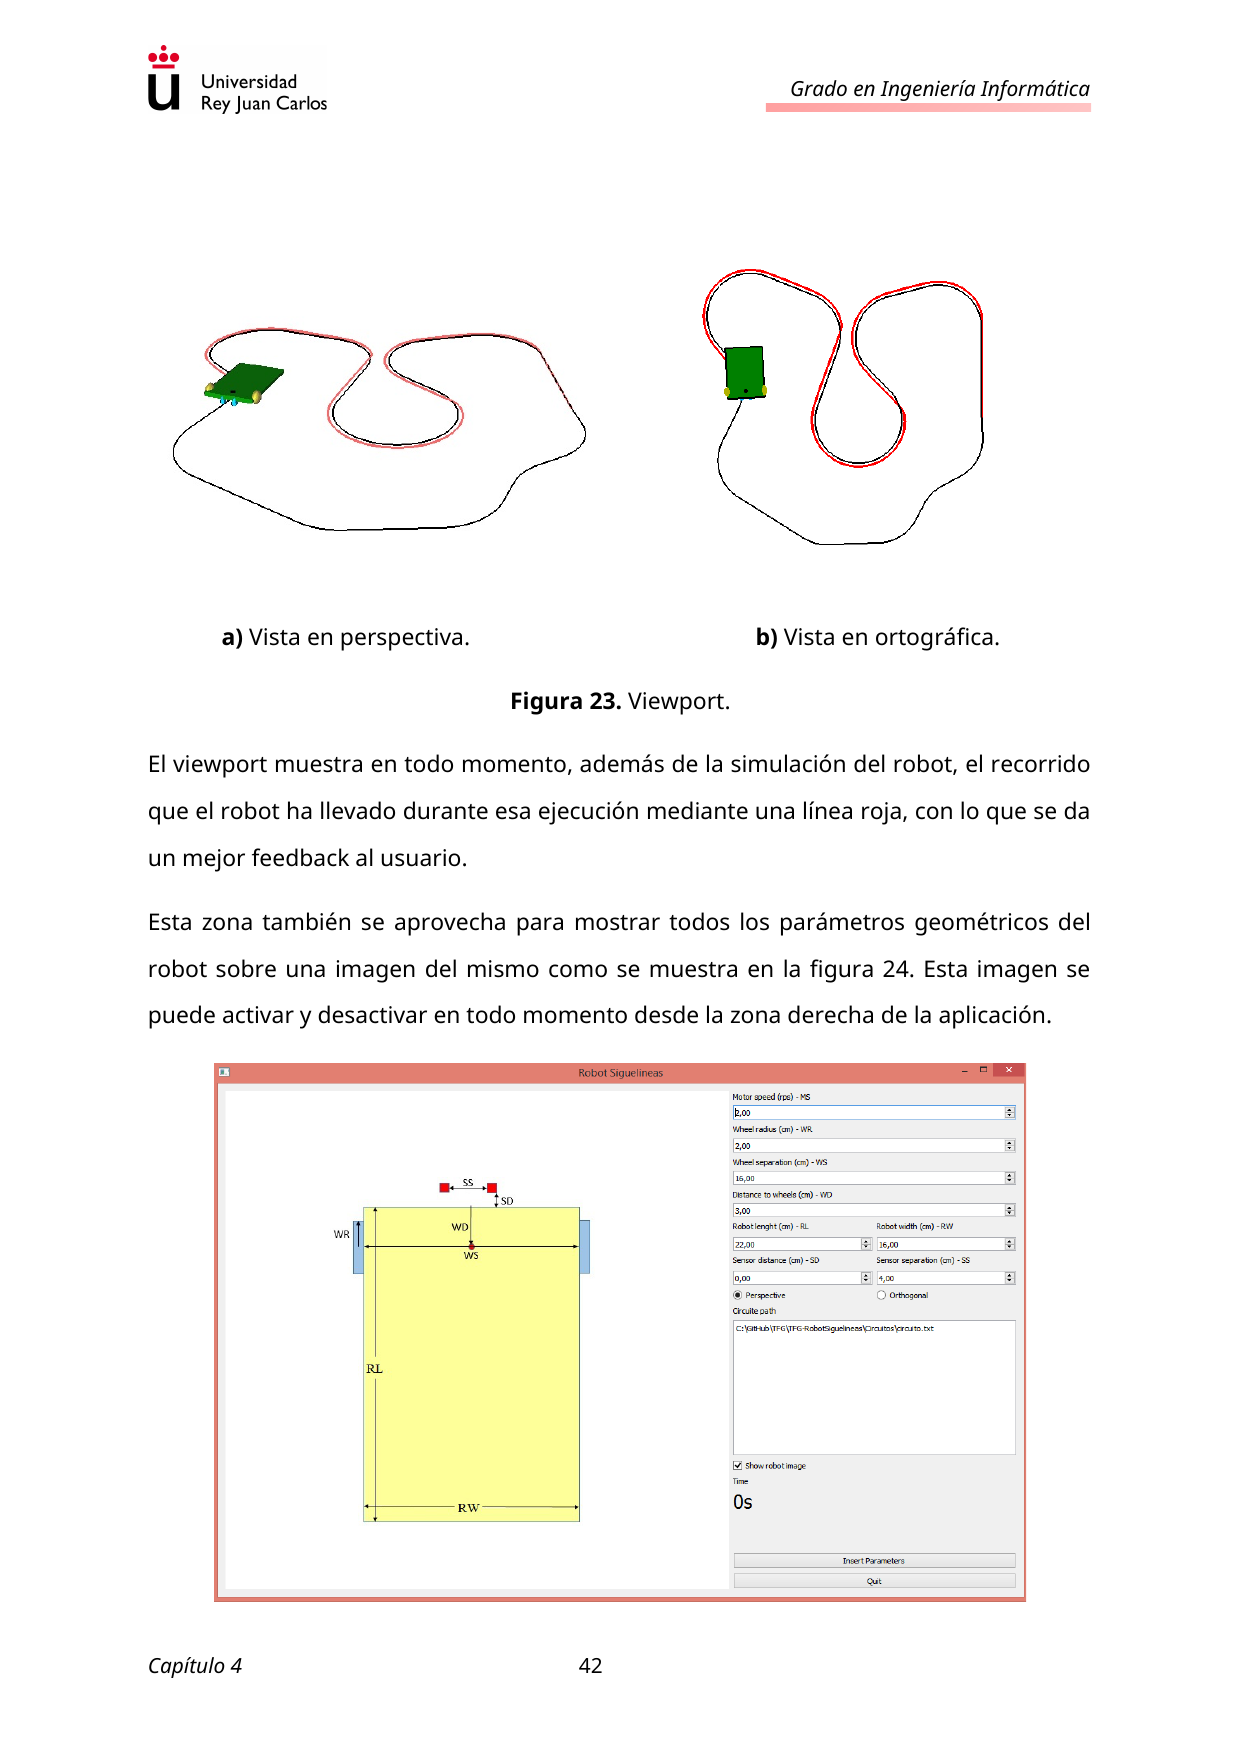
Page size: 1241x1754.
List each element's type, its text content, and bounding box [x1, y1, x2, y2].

picture [147, 270, 611, 589]
picture [214, 1063, 1027, 1602]
text El viewport muestra la simulación del robot el recorrido que el robot ha llevado durante esa ejecución mediante una línea roja, con lo que se da un mejor feedback al usuario. [148, 748, 1092, 873]
text Esta zona también se aprovecha para mostrar todos los parámetros geométricos del robot sobre una imagen de como se muestra en la figura . Esta imagen se puede activar y desactivar en todo momento desde la zona derecha de la aplicación. [148, 906, 1092, 1031]
picture [148, 45, 327, 114]
text a) Vista en perspectiva. b) Vista en ortográfica. [221, 621, 1092, 653]
picture [663, 211, 1041, 589]
